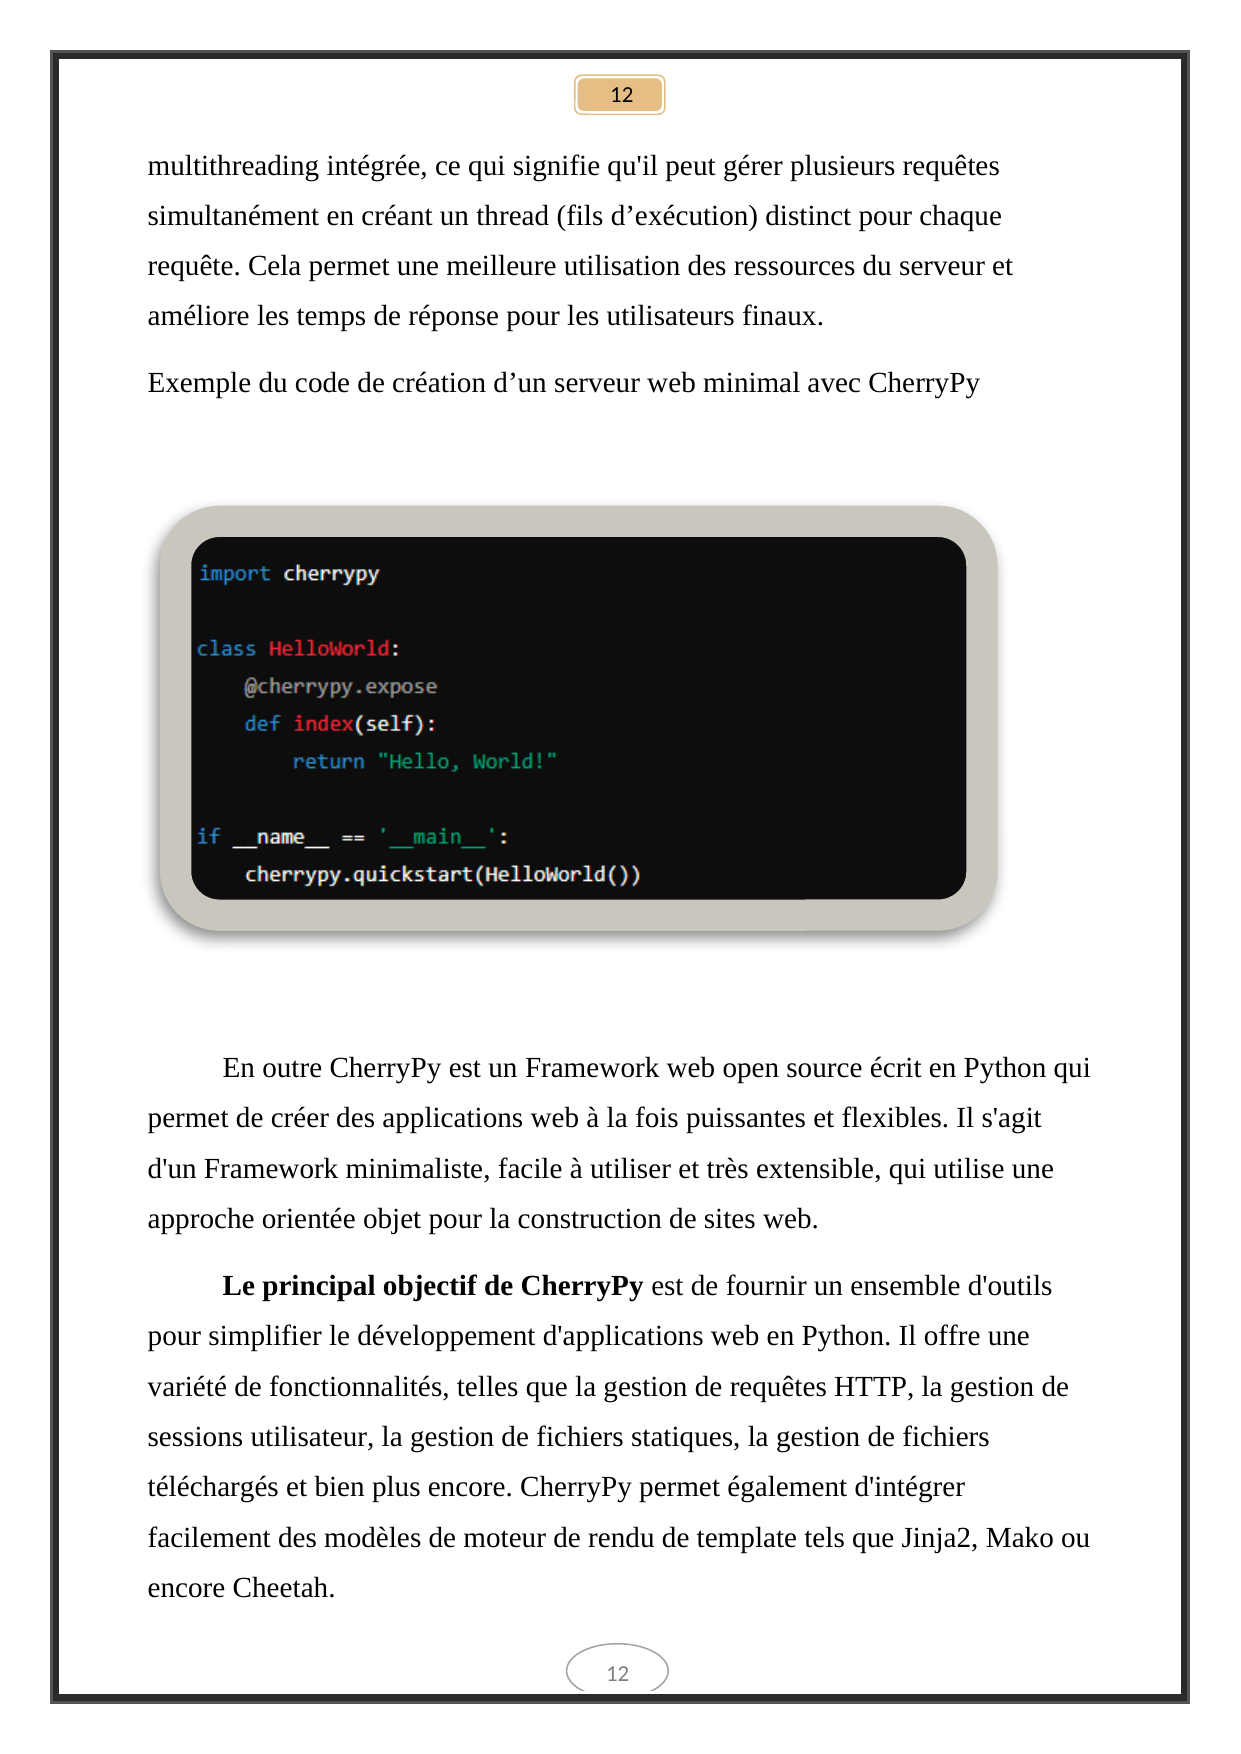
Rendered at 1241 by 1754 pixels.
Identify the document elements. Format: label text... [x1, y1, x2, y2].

text Le principal objectif de CherryPy est de fournir un ensemble d'outils pour simplifier le développement d'applications web en Python. Il offre une variété de fonctionnalités, telles que la gestion de requêtes HTTP, la gestion de sessions utilisateur, la gestion de fichiers statiques, la gestion de fichiers téléchargés et bien plus encore. CherryPy permet également d'intégrer facilement des modèles de moteur de rendu de template tels que Jinja2, Mako ou encore Cheetah. [147, 1268, 1093, 1604]
text Exemple du code de création d’un serveur web minimal avec CherryPy [147, 366, 1093, 399]
picture [192, 537, 966, 899]
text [147, 148, 1093, 332]
text En outre CherryPy est un Framework web open source écrit en Python qui permet de créer des applications web à la fois puissantes et flexibles. Il s'agit d'un Framework minimaliste, facile à utiliser et très extensible, qui utilise une approche orientée objet pour la construction de sites web. [147, 1050, 1093, 1235]
